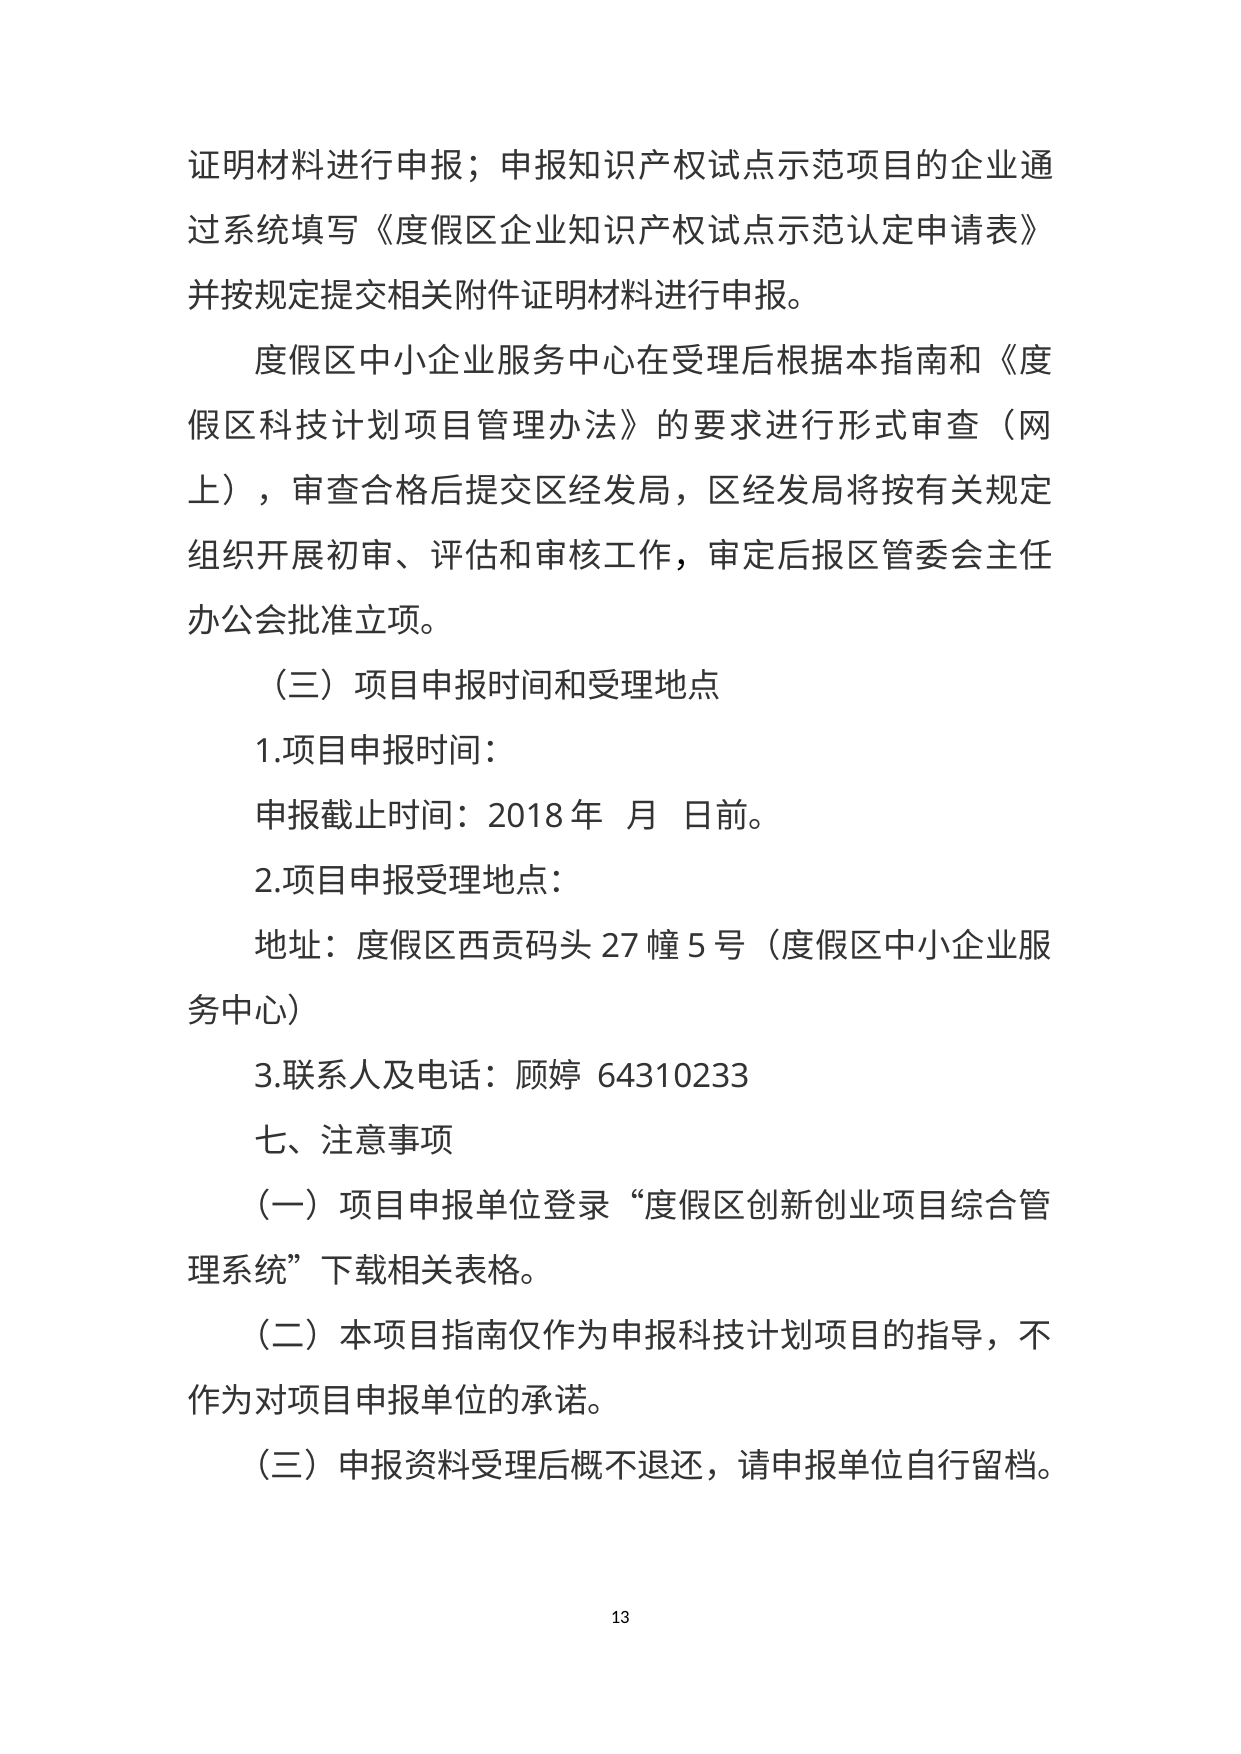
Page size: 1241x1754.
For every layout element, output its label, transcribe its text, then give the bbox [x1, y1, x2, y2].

text 申报截止时间：2018年 月 日前。 [187, 780, 1053, 845]
text 度假区中小企业服务中心在受理后根据本指南和《度假区科技计划项目管理办法》的要求进行形式审查（网上），审查合格后提交区经发局，区经发局将按有关规定组织开展初审、评估和审核工作，审定后报区管委会主任办公会批准立项。 [187, 325, 1053, 650]
text （一）项目申报单位登录“度假区创新创业项目综合管理系统”下载相关表格。 [187, 1170, 1053, 1300]
text 1.项目申报时间： [187, 715, 1053, 780]
text （三）申报资料受理后概不退还，请申报单位自行留档。 [187, 1430, 1053, 1495]
text 2.项目申报受理地点： [187, 845, 1053, 910]
text 七、注意事项 [187, 1105, 1053, 1170]
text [187, 130, 1053, 325]
text 地址：度假区西贡码头27幢5号（度假区中小企业服务中心） [187, 910, 1053, 1040]
text 3.联系人及电话：顾婷 64310233 [187, 1040, 1053, 1105]
text （二）本项目指南仅作为申报科技计划项目的指导，不作为对项目申报单位的承诺。 [187, 1300, 1053, 1430]
text （三）项目申报时间和受理地点 [187, 650, 1053, 715]
